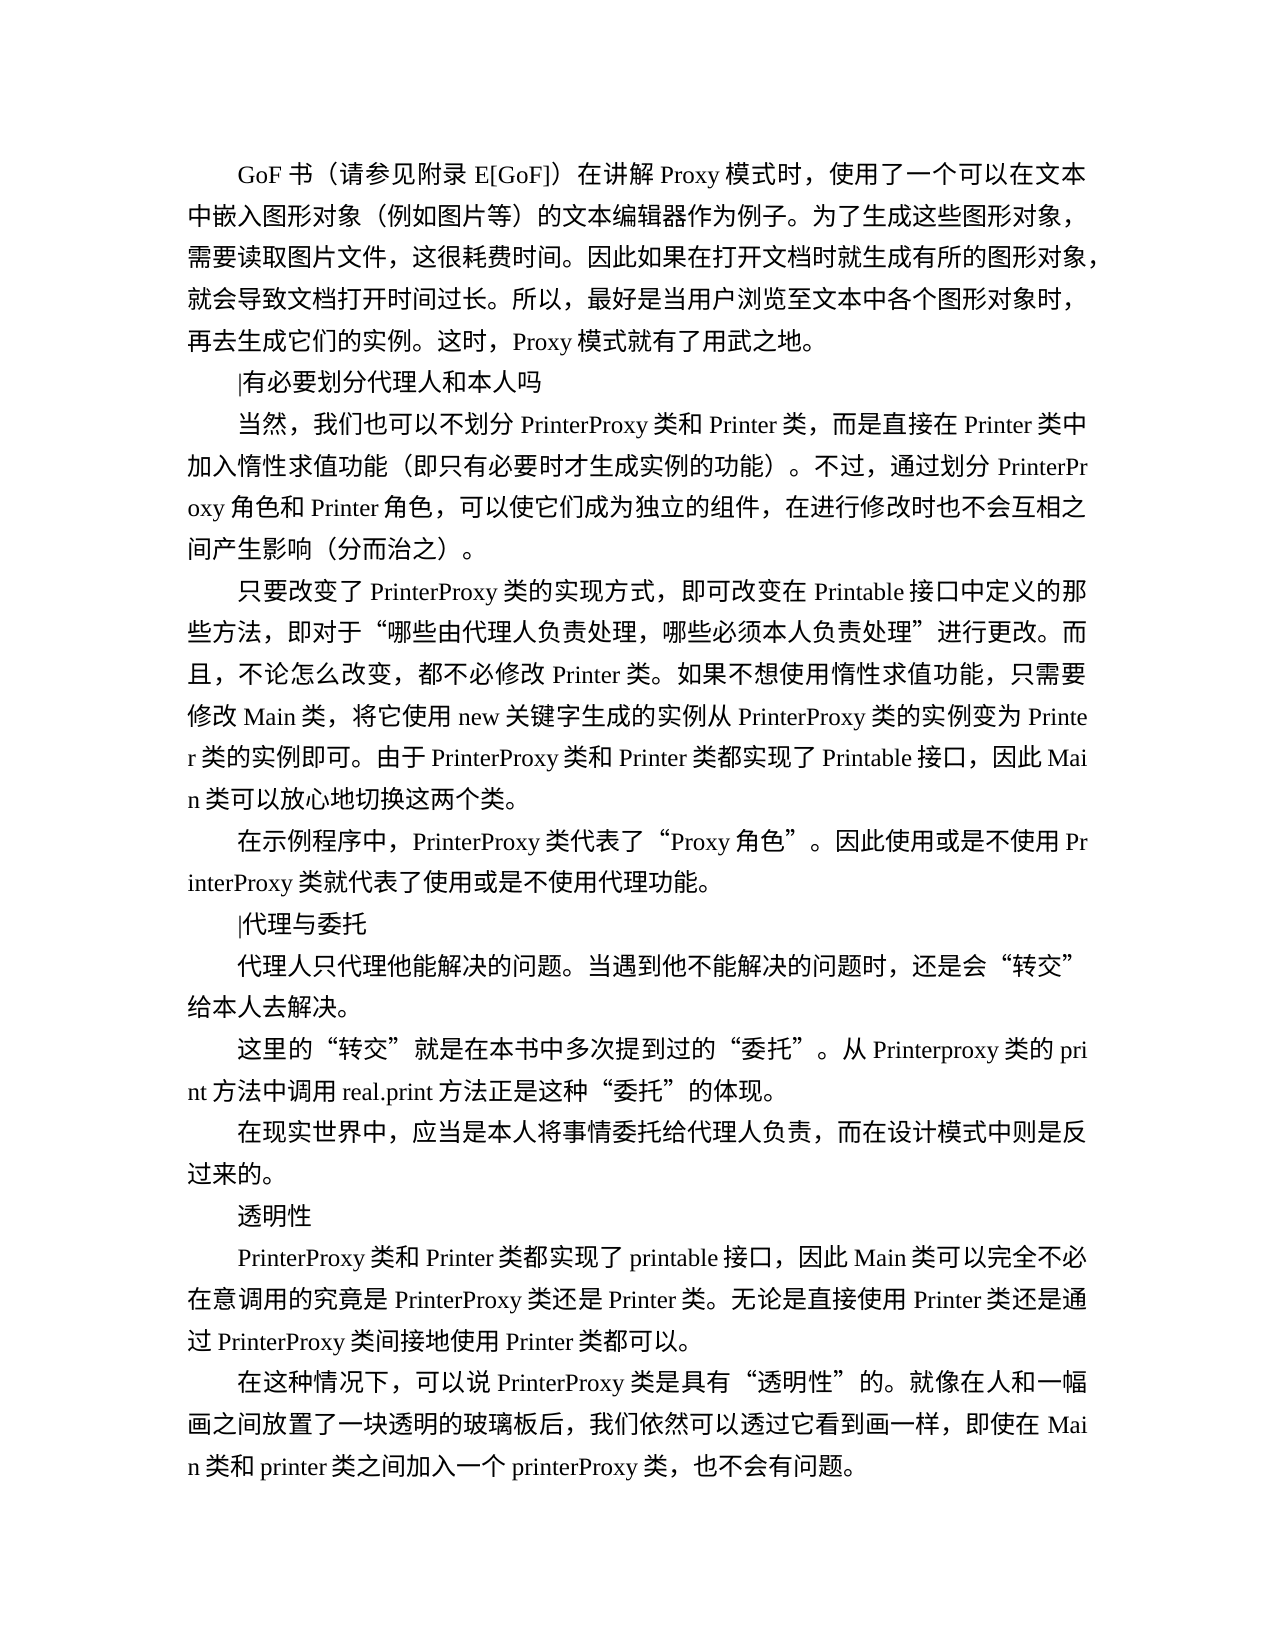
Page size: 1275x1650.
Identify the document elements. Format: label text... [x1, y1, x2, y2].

text 在示例程序中，PrinterProxy类代表了“Proxy角色”。因此使用或是不使用PrinterProxy类就代表了使用或是不使用代理功能。 [187, 817, 1087, 900]
text 在现实世界中，应当是本人将事情委托给代理人负责，而在设计模式中则是反过来的。 [187, 1108, 1087, 1192]
text 代理人只代理他能解决的问题。当遇到他不能解决的问题时，还是会“转交”给本人去解决。 [187, 942, 1087, 1025]
text 当然，我们也可以不划分PrinterProxy类和Printer类，而是直接在Printer类中加入惰性求值功能（即只有必要时才生成实例的功能）。不过，通过划分PrinterProxy角色和Printer角色，可以使它们成为独立的组件，在进行修改时也不会互相之间产生影响（分而治之）。 [187, 400, 1087, 567]
text 这里的“转交”就是在本书中多次提到过的“委托”。从Printerproxy类的print方法中调用real.print方法正是这种“委托”的体现。 [187, 1025, 1087, 1108]
text |有必要划分代理人和本人吗 [187, 358, 1087, 400]
text GoF书（请参见附录E[GoF]）在讲解Proxy模式时，使用了一个可以在文本中嵌入图形对象（例如图片等）的文本编辑器作为例子。为了生成这些图形对象，需要读取图片文件，这很耗费时间。因此如果在打开文档时就生成有所的图形对象，就会导致文档打开时间过长。所以，最好是当用户浏览至文本中各个图形对象时，再去生成它们的实例。这时，Proxy模式就有了用武之地。 [187, 150, 1087, 358]
text 只要改变了PrinterProxy类的实现方式，即可改变在Printable接口中定义的那些方法，即对于“哪些由代理人负责处理，哪些必须本人负责处理”进行更改。而且，不论怎么改变，都不必修改Printer类。如果不想使用惰性求值功能，只需要修改Main类，将它使用new关键字生成的实例从PrinterProxy类的实例变为Printer类的实例即可。由于PrinterProxy类和Printer类都实现了Printable接口，因此Main类可以放心地切换这两个类。 [187, 567, 1087, 817]
text 透明性 [187, 1192, 1087, 1233]
text |代理与委托 [187, 900, 1087, 942]
text 在这种情况下，可以说PrinterProxy类是具有“透明性”的。就像在人和一幅画之间放置了一块透明的玻璃板后，我们依然可以透过它看到画一样，即使在Main类和printer类之间加入一个printerProxy类，也不会有问题。 [187, 1358, 1087, 1483]
text PrinterProxy类和Printer类都实现了printable接口，因此Main类可以完全不必在意调用的究竟是PrinterProxy类还是Printer类。无论是直接使用Printer类还是通过PrinterProxy类间接地使用Printer类都可以。 [187, 1233, 1087, 1358]
